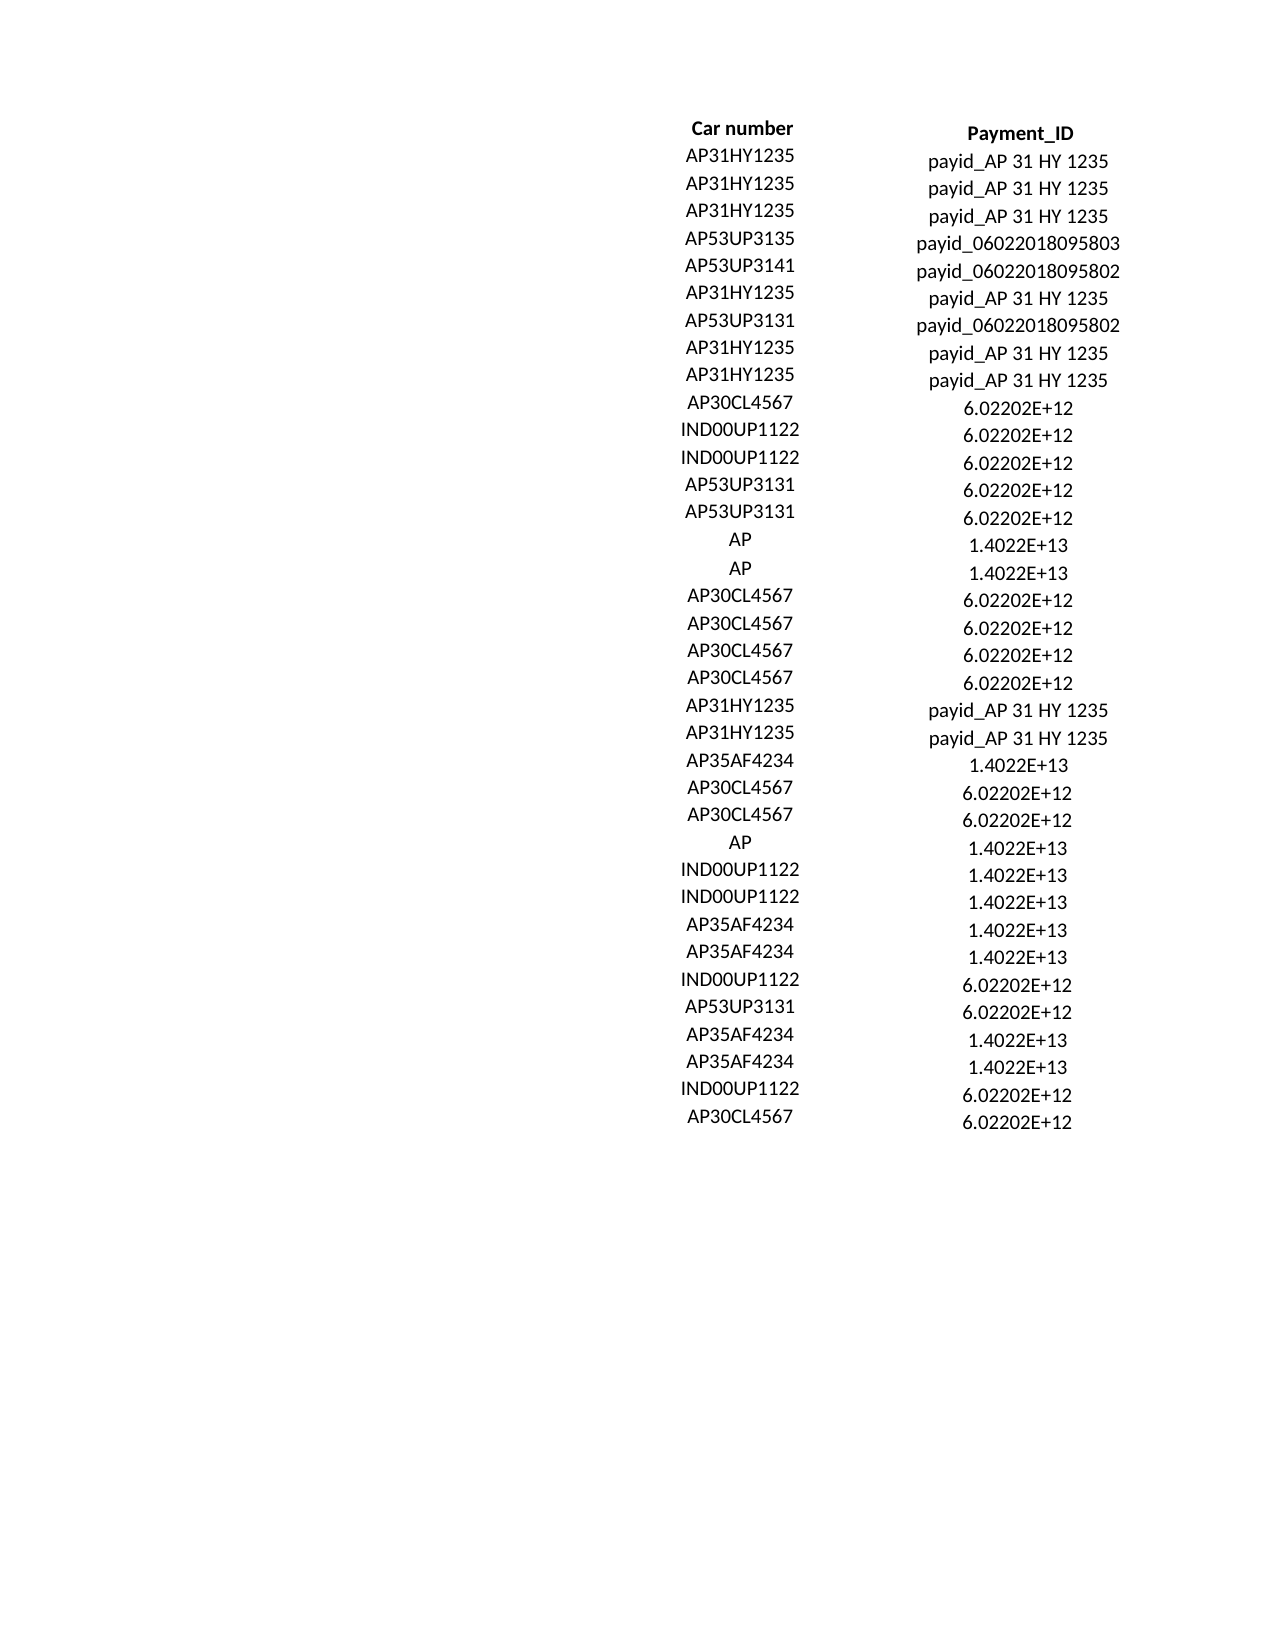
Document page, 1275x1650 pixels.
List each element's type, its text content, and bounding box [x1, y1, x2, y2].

text 6.02202E+12 [962, 1109, 1148, 1135]
text 1.4022E+13 [968, 1054, 1148, 1080]
text payid_AP 31 HY 1235 [926, 148, 1111, 173]
text 6.02202E+12 [925, 642, 1111, 668]
text 1.4022E+13 [926, 532, 1111, 558]
text payid_AP 31 HY 1235 6.02202E+12 [926, 368, 1111, 420]
text 1.4022E+13 [968, 862, 1148, 887]
text Car number AP31HY1235 AP31HY1235 AP31HY1235 AP53UP3135 AP53UP3141 AP31HY1235 AP53UP3131 AP31HY1235 AP31HY1235 AP30CL4567 IND00UP1122 IND00UP1122 AP53UP3131 AP53UP3131 AP [680, 115, 800, 551]
text 1.4022E+13 [968, 835, 1148, 860]
text 6.02202E+12 [925, 450, 1111, 475]
text 6.02202E+12 [925, 477, 1111, 503]
subtitle Payment_ID [926, 121, 1115, 146]
text payid_AP 31 HY 1235 payid_06022018095803 payid_06022018095802 payid_AP 31 HY 1235 payid_06022018095802 payid_AP 31 HY 1235 [914, 203, 1122, 365]
text AP AP30CL4567 AP30CL4567 AP30CL4567 AP30CL4567 AP31HY1235 AP31HY1235 AP35AF4234 AP30CL4567 AP30CL4567 AP IND00UP1122 IND00UP1122 AP35AF4234 AP35AF4234 IND00UP1122 AP53UP3131 AP35AF4234 AP35AF4234 IND00UP1122 AP30CL4567 [680, 555, 800, 1128]
text 6.02202E+12 [925, 587, 1111, 613]
text 6.02202E+12 [962, 999, 1148, 1025]
text 6.02202E+12 [925, 505, 1111, 530]
text 6.02202E+12 [962, 780, 1148, 805]
text payid_AP 31 HY 1235 [926, 697, 1111, 723]
text payid_AP 31 HY 1235 [926, 176, 1111, 201]
text 1.4022E+13 [968, 917, 1148, 942]
text 1.4022E+13 [926, 560, 1111, 585]
text 6.02202E+12 [925, 615, 1111, 640]
text 1.4022E+13 [968, 889, 1148, 915]
text 6.02202E+12 [925, 670, 1111, 695]
text 1.4022E+13 [968, 1027, 1148, 1052]
text 6.02202E+12 [962, 807, 1148, 833]
text 6.02202E+12 [925, 422, 1111, 448]
text 6.02202E+12 [962, 1082, 1148, 1107]
text payid_AP 31 HY 1235 1.4022E+13 [926, 725, 1111, 778]
text 6.02202E+12 [962, 972, 1148, 997]
text 1.4022E+13 [968, 944, 1148, 970]
